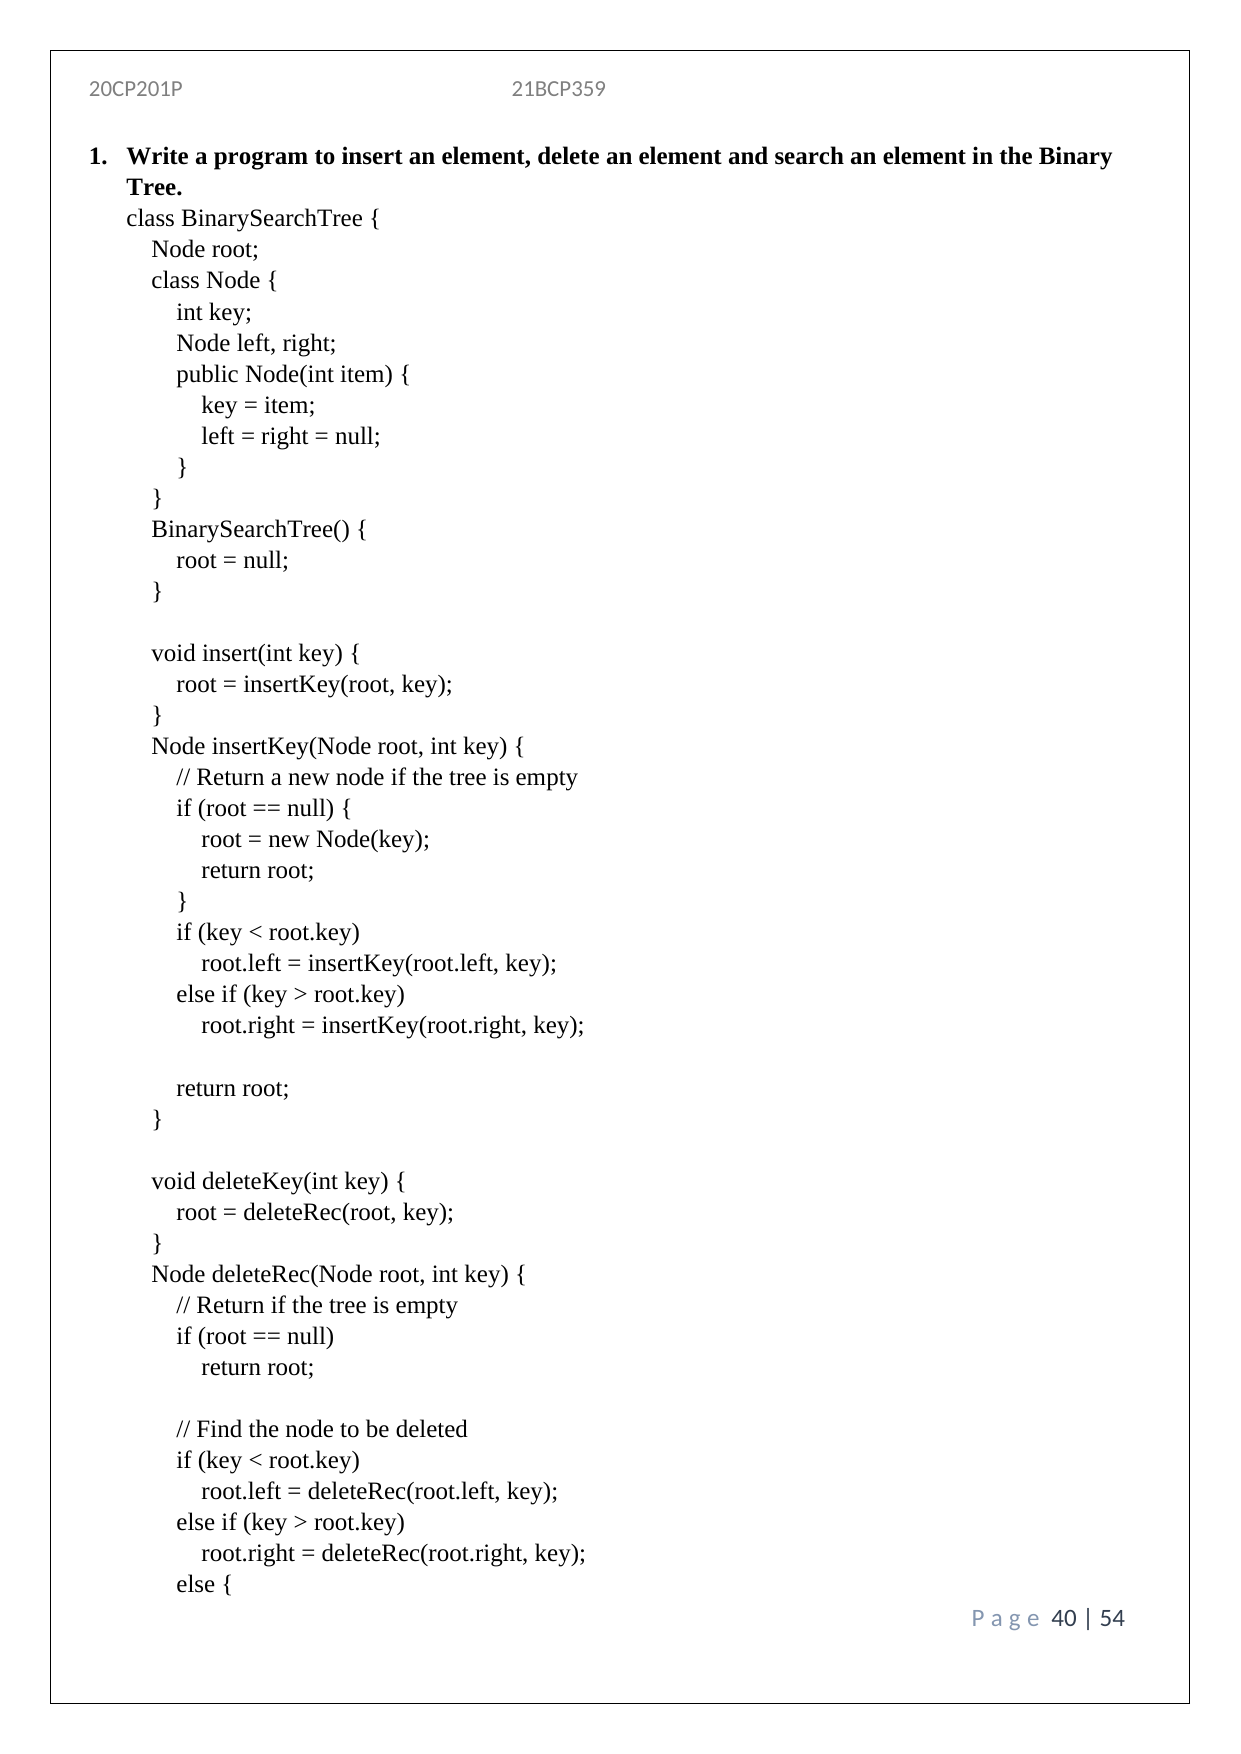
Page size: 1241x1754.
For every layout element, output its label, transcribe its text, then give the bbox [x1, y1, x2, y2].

list root.left = insertKey(root.left, key); [126, 948, 1152, 977]
list left = right = null; [126, 421, 1152, 449]
list // Find the node to be deleted [126, 1414, 1152, 1443]
list } [126, 452, 1152, 481]
list void deleteKey(int key) { [126, 1166, 1152, 1194]
list class BinarySearchTree { [126, 203, 1152, 232]
list root = insertKey(root, key); [126, 669, 1152, 698]
list Node insertKey(Node root, int key) { [126, 731, 1152, 760]
list else if (key > root.key) [126, 1507, 1152, 1536]
list root = deleteRec(root, key); [126, 1197, 1152, 1226]
list root = null; [126, 545, 1152, 574]
list if (root == null) [126, 1321, 1152, 1350]
list if (root == null) { [126, 793, 1152, 822]
list } [126, 1104, 1152, 1132]
list } [126, 700, 1152, 729]
list return root; [126, 855, 1152, 884]
list } [126, 483, 1152, 512]
list root.right = insertKey(root.right, key); [126, 1011, 1152, 1039]
list key = item; [126, 390, 1152, 418]
list return root; [126, 1073, 1152, 1101]
list root.left = deleteRec(root.left, key); [126, 1476, 1152, 1505]
list root = new Node(key); [126, 824, 1152, 853]
list // Return if the tree is empty [126, 1290, 1152, 1319]
list } [126, 1228, 1152, 1257]
list Node deleteRec(Node root, int key) { [126, 1259, 1152, 1288]
list } [126, 576, 1152, 605]
list root.right = deleteRec(root.right, key); [126, 1538, 1152, 1567]
list else if (key > root.key) [126, 979, 1152, 1008]
list int key; [126, 297, 1152, 325]
list // Return a new node if the tree is empty [126, 762, 1152, 791]
list } [126, 886, 1152, 915]
list BinarySearchTree() { [126, 514, 1152, 543]
list else { [126, 1569, 1152, 1598]
list if (key < root.key) [126, 1445, 1152, 1474]
list Write a program to insert an element, delete an element and search an element in the Binary Tree. [89, 141, 1152, 201]
list Node root; [126, 234, 1152, 263]
list return root; [126, 1352, 1152, 1381]
list class Node { [126, 266, 1152, 294]
list if (key < root.key) [126, 917, 1152, 946]
list void insert(int key) { [126, 638, 1152, 667]
list Node left, right; [126, 328, 1152, 356]
list public Node(int item) { [126, 359, 1152, 387]
